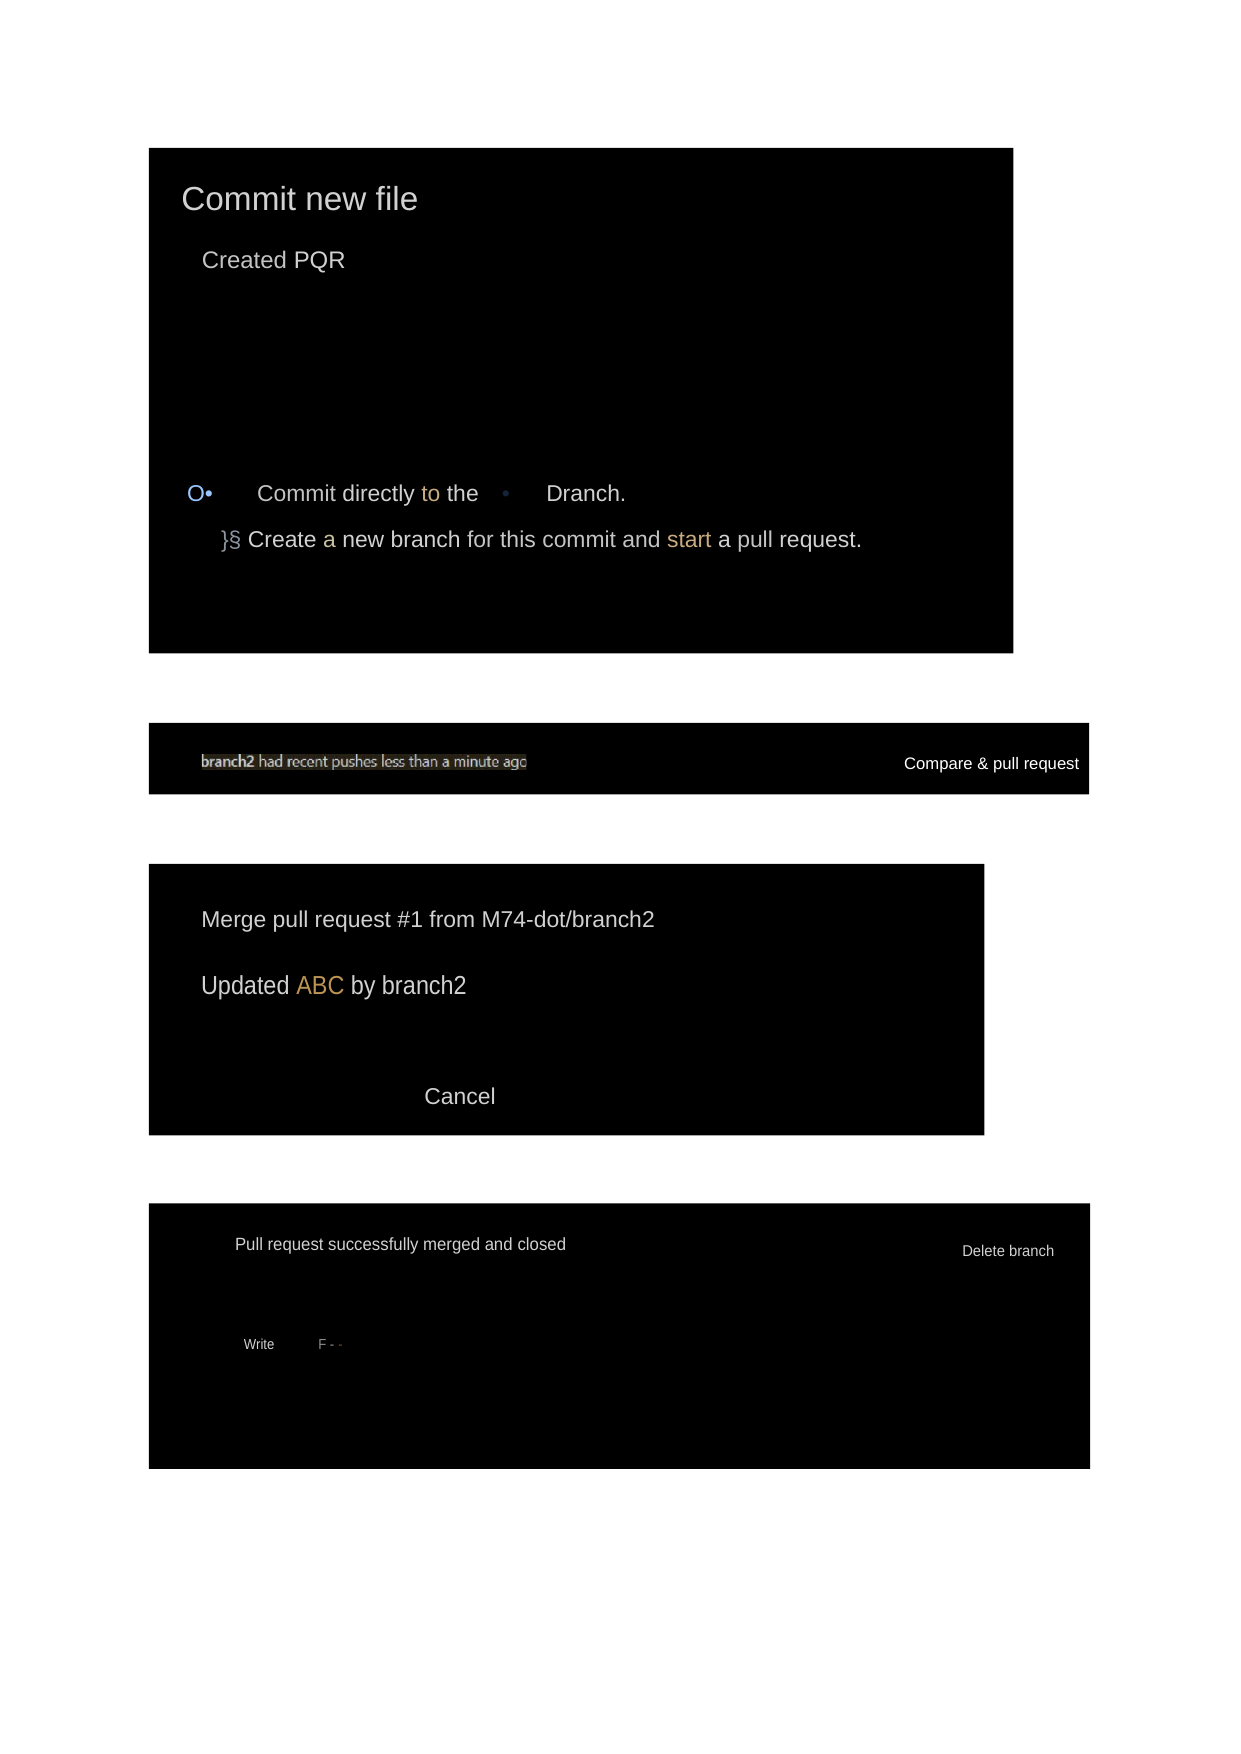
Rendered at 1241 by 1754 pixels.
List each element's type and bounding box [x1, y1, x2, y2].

picture [201, 754, 527, 770]
